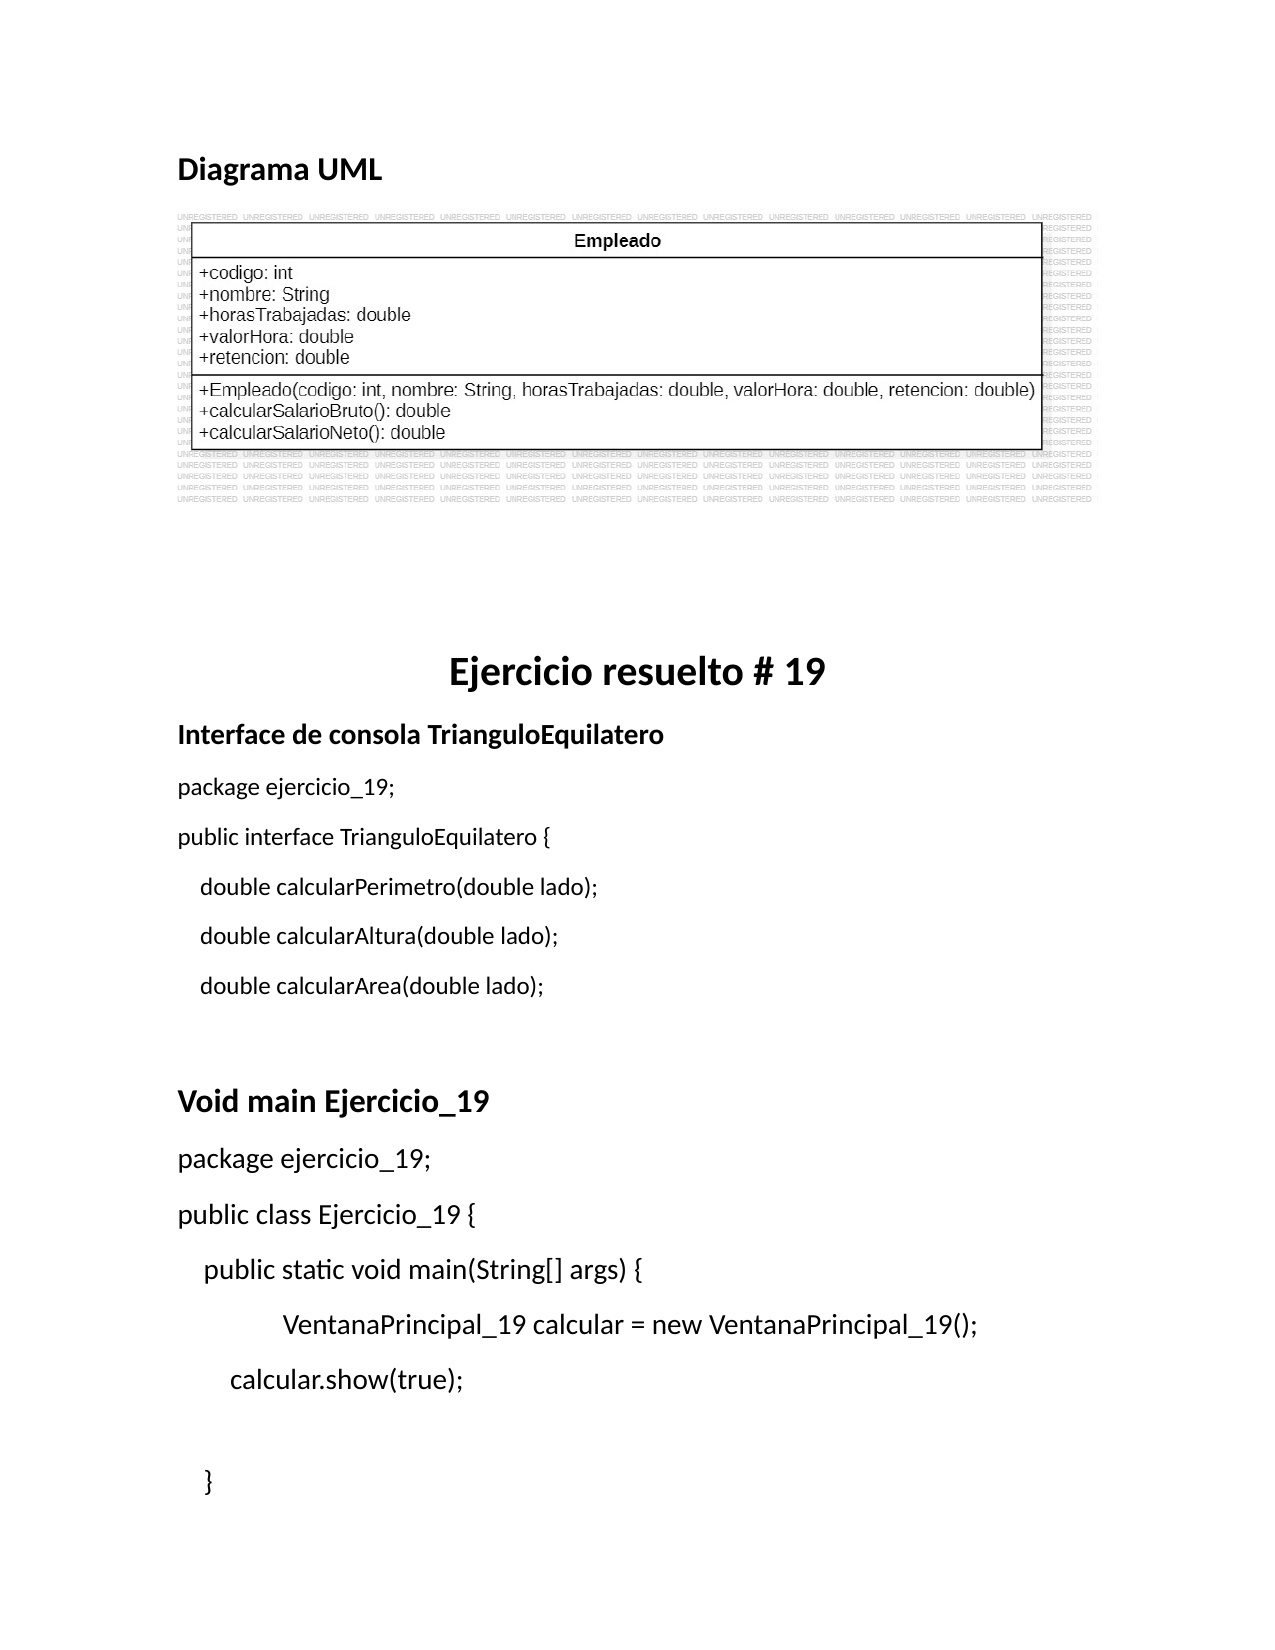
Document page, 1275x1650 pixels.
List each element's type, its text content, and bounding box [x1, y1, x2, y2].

text Ejercicio resuelto # 19 [177, 645, 1098, 696]
text VentanaPrincipal_19 calcular = new VentanaPrincipal_19(); [177, 1306, 1098, 1342]
picture [177, 208, 1098, 505]
text Diagrama UML [177, 148, 1098, 188]
text package ejercicio_19; [177, 1141, 1098, 1176]
text double calcularPerimetro(double lado); [177, 871, 1098, 901]
text package ejercicio_19; [177, 771, 1098, 802]
text calcular.show(true); [177, 1361, 1098, 1397]
text Interface de consola TrianguloEquilatero [177, 716, 1098, 752]
text public class Ejercicio_19 { [177, 1196, 1098, 1231]
text double calcularAltura(double lado); [177, 920, 1098, 951]
text } [177, 1463, 1098, 1499]
text public interface TrianguloEquilatero { [177, 821, 1098, 852]
text Void main Ejercicio_19 [177, 1080, 1098, 1121]
text public static void main(String[] args) { [177, 1251, 1098, 1286]
text double calcularArea(double lado); [177, 970, 1098, 1000]
